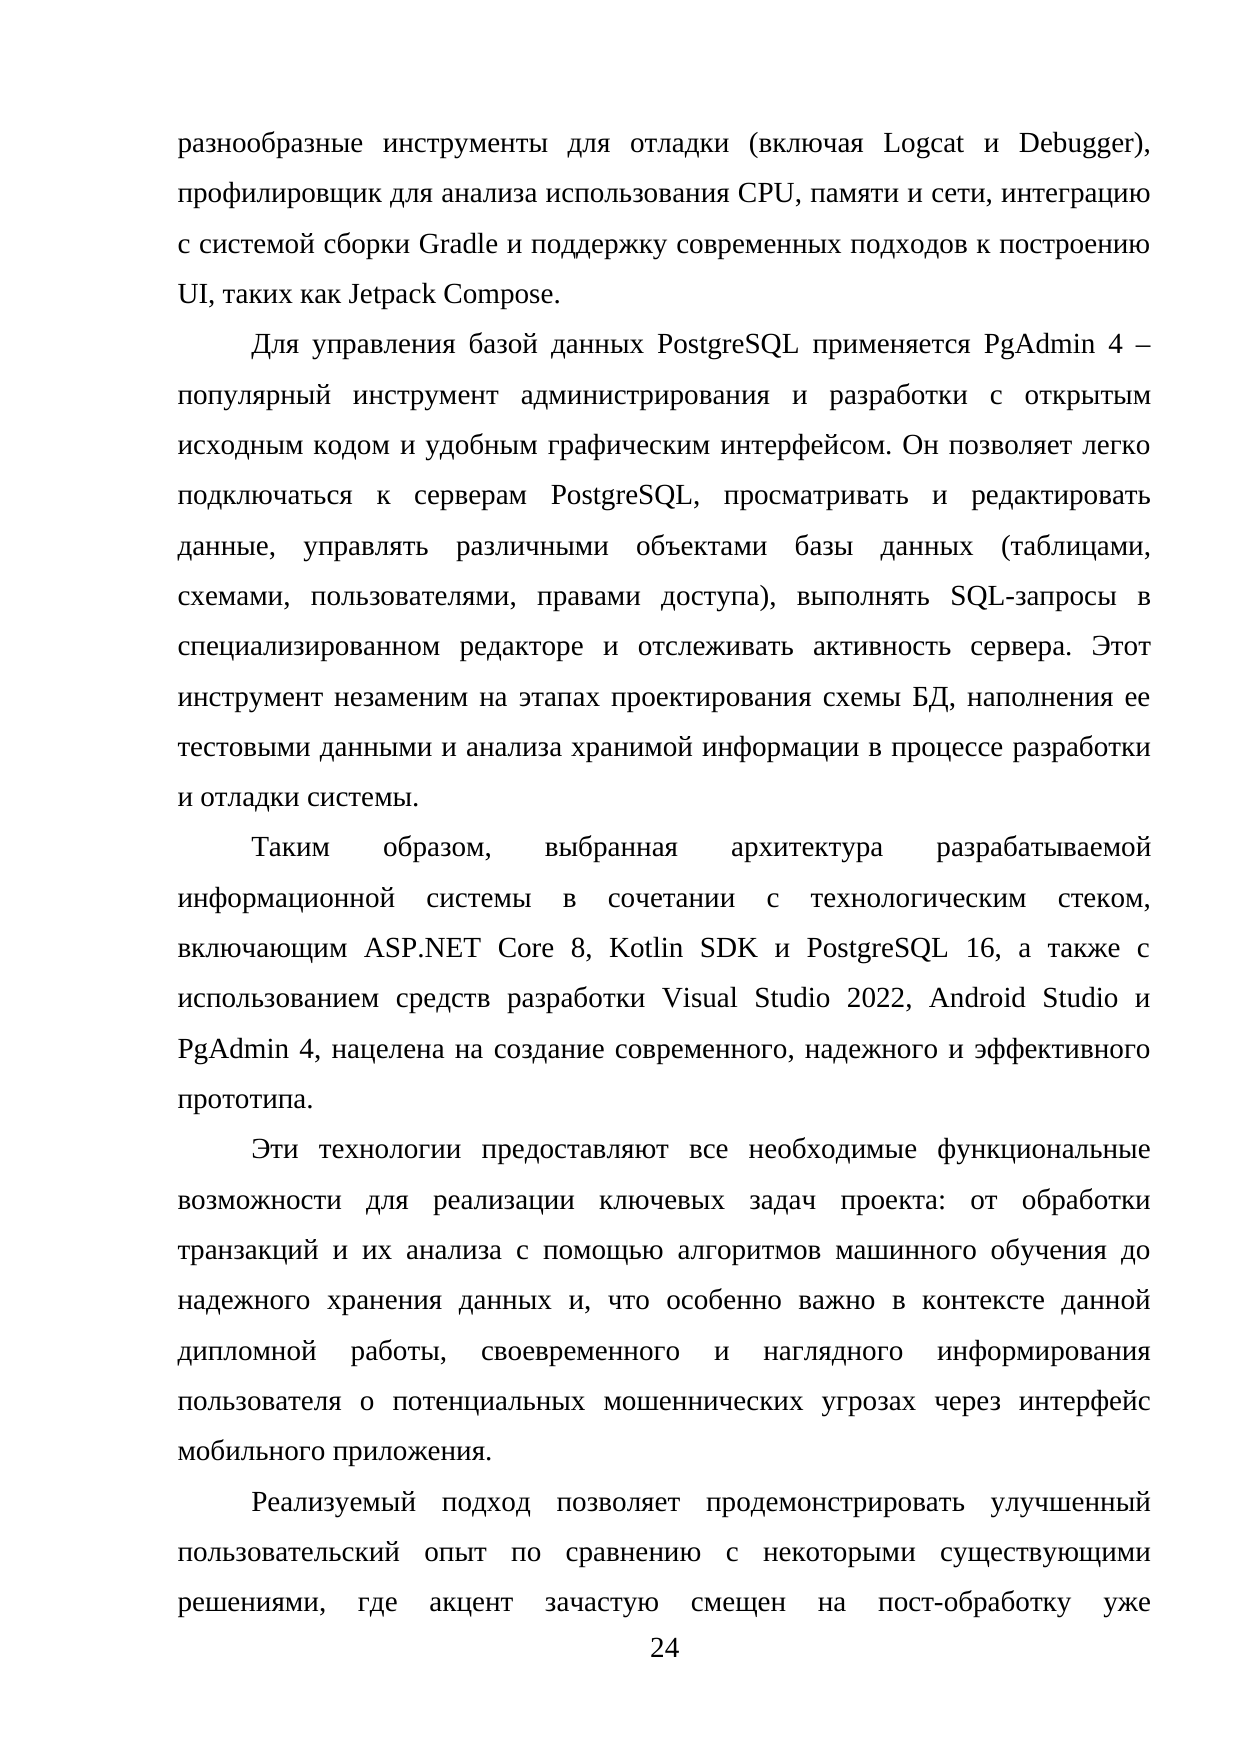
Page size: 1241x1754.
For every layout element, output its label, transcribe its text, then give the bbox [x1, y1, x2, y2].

text Таким образом, выбранная архитектура разрабатываемой информационной системы в сочетании с технологическим стеком, включающим ASP.NET Core 8, Kotlin SDK и PostgreSQL 16, а также с использованием средств разработки Visual Studio 2022, Android Studio и PgAdmin 4, нацелена на создание современного, надежного и эффективного прототипа. [177, 829, 1152, 1115]
text Для управления базой данных PostgreSQL применяется PgAdmin 4 – популярный инструмент администрирования и разработки с открытым исходным кодом и удобным графическим интерфейсом. Он позволяет легко подключаться к серверам PostgreSQL, просматривать и редактировать данные, управлять различными объектами базы данных (таблицами, схемами, пользователями, правами доступа), выполнять SQL-запросы в специализированном редакторе и отслеживать активность сервера. Этот инструмент незаменим на этапах проектирования схемы БД, наполнения ее тестовыми данными и анализа хранимой информации в процессе разработки и отладки системы. [177, 326, 1152, 813]
text Эти технологии предоставляют все необходимые функциональные возможности для реализации ключевых задач проекта: от обработки транзакций и их анализа с помощью алгоритмов машинного обучения до надежного хранения данных и, что особенно важно в контексте данной дипломной работы, своевременного и наглядного информирования пользователя о потенциальных мошеннических угрозах через интерфейс мобильного приложения. [177, 1131, 1152, 1467]
